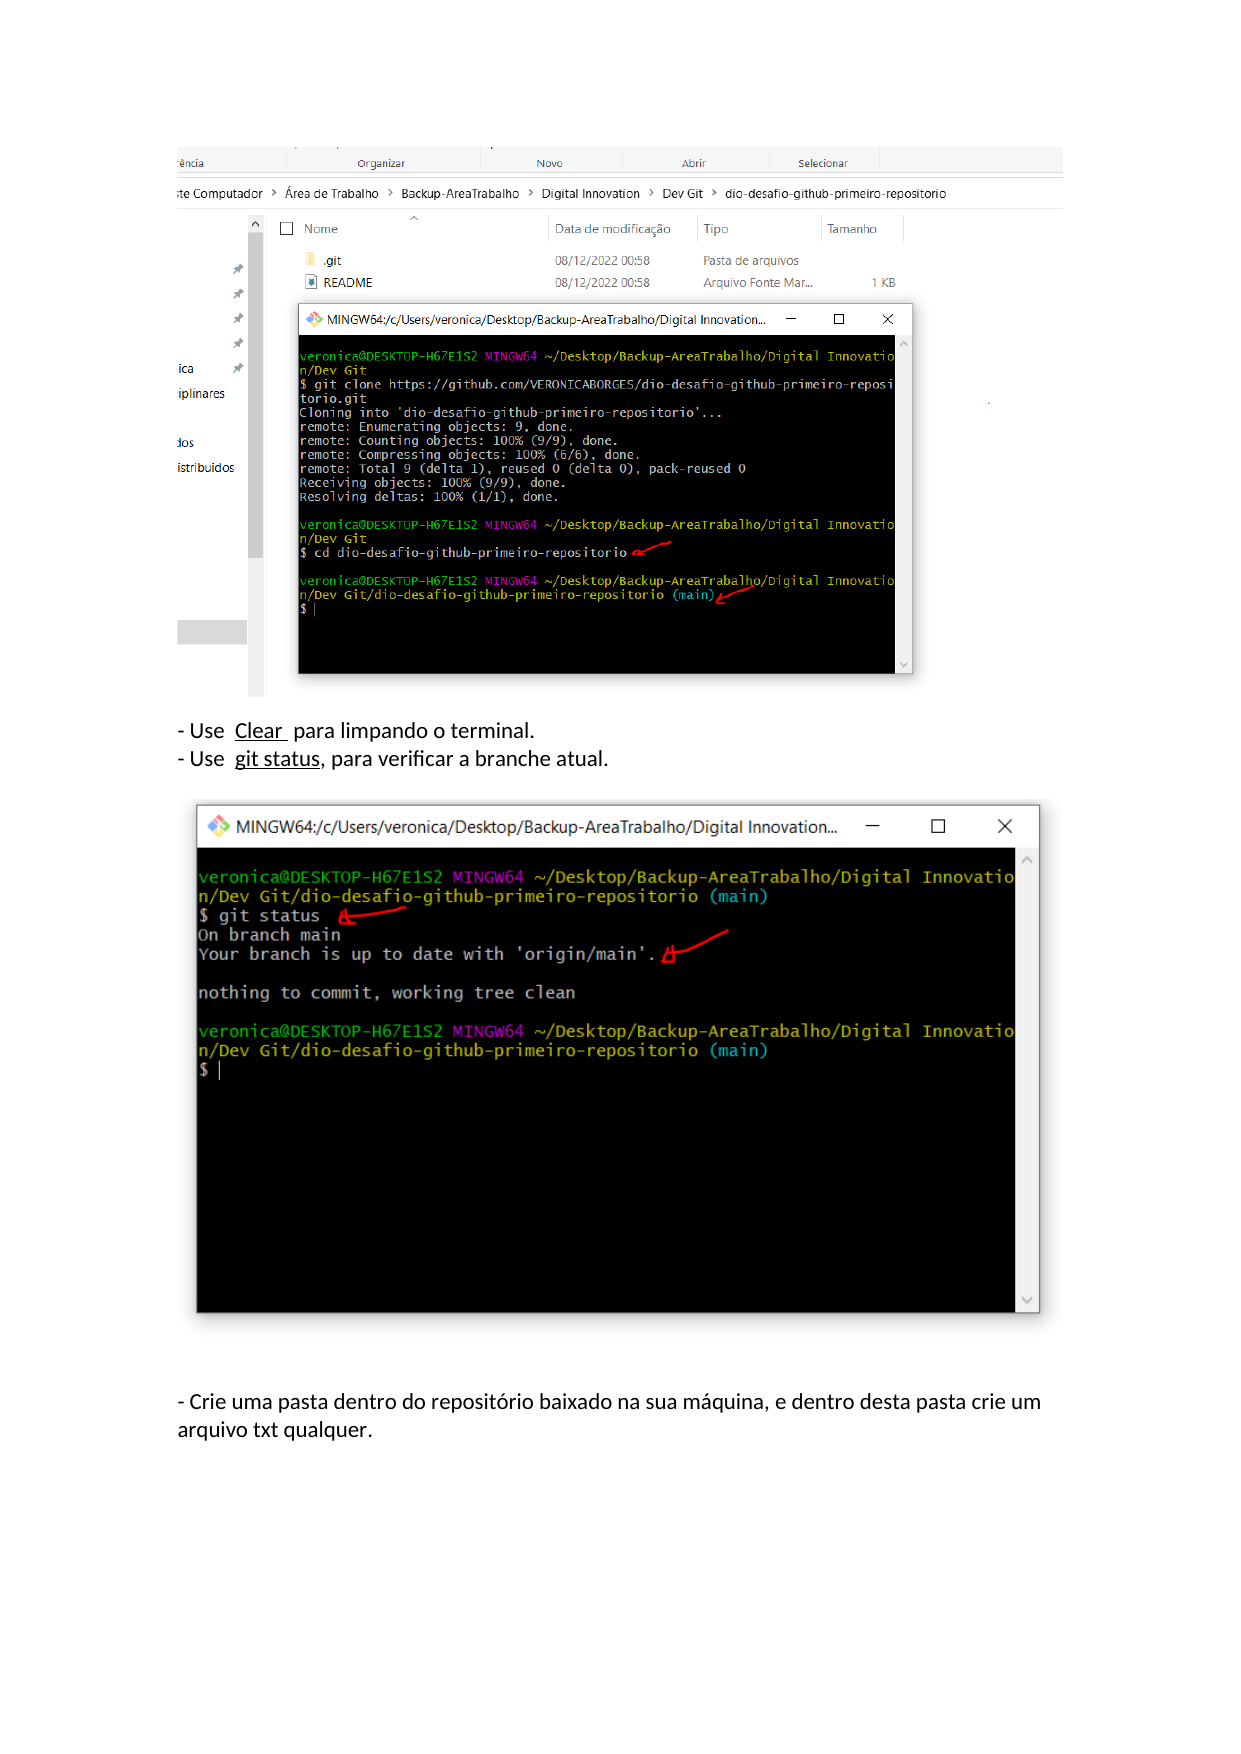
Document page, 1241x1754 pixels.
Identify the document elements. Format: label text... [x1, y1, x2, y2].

text - Use Clear para limpando o terminal. [177, 716, 1063, 744]
text - Use git status, para verificar a branche atual. [177, 744, 1063, 772]
picture [177, 799, 1063, 1343]
picture [177, 147, 1063, 697]
text - Crie uma pasta dentro do repositório baixado na sua máquina, e dentro desta pasta crie um arquivo txt qualquer. [177, 1387, 1063, 1443]
